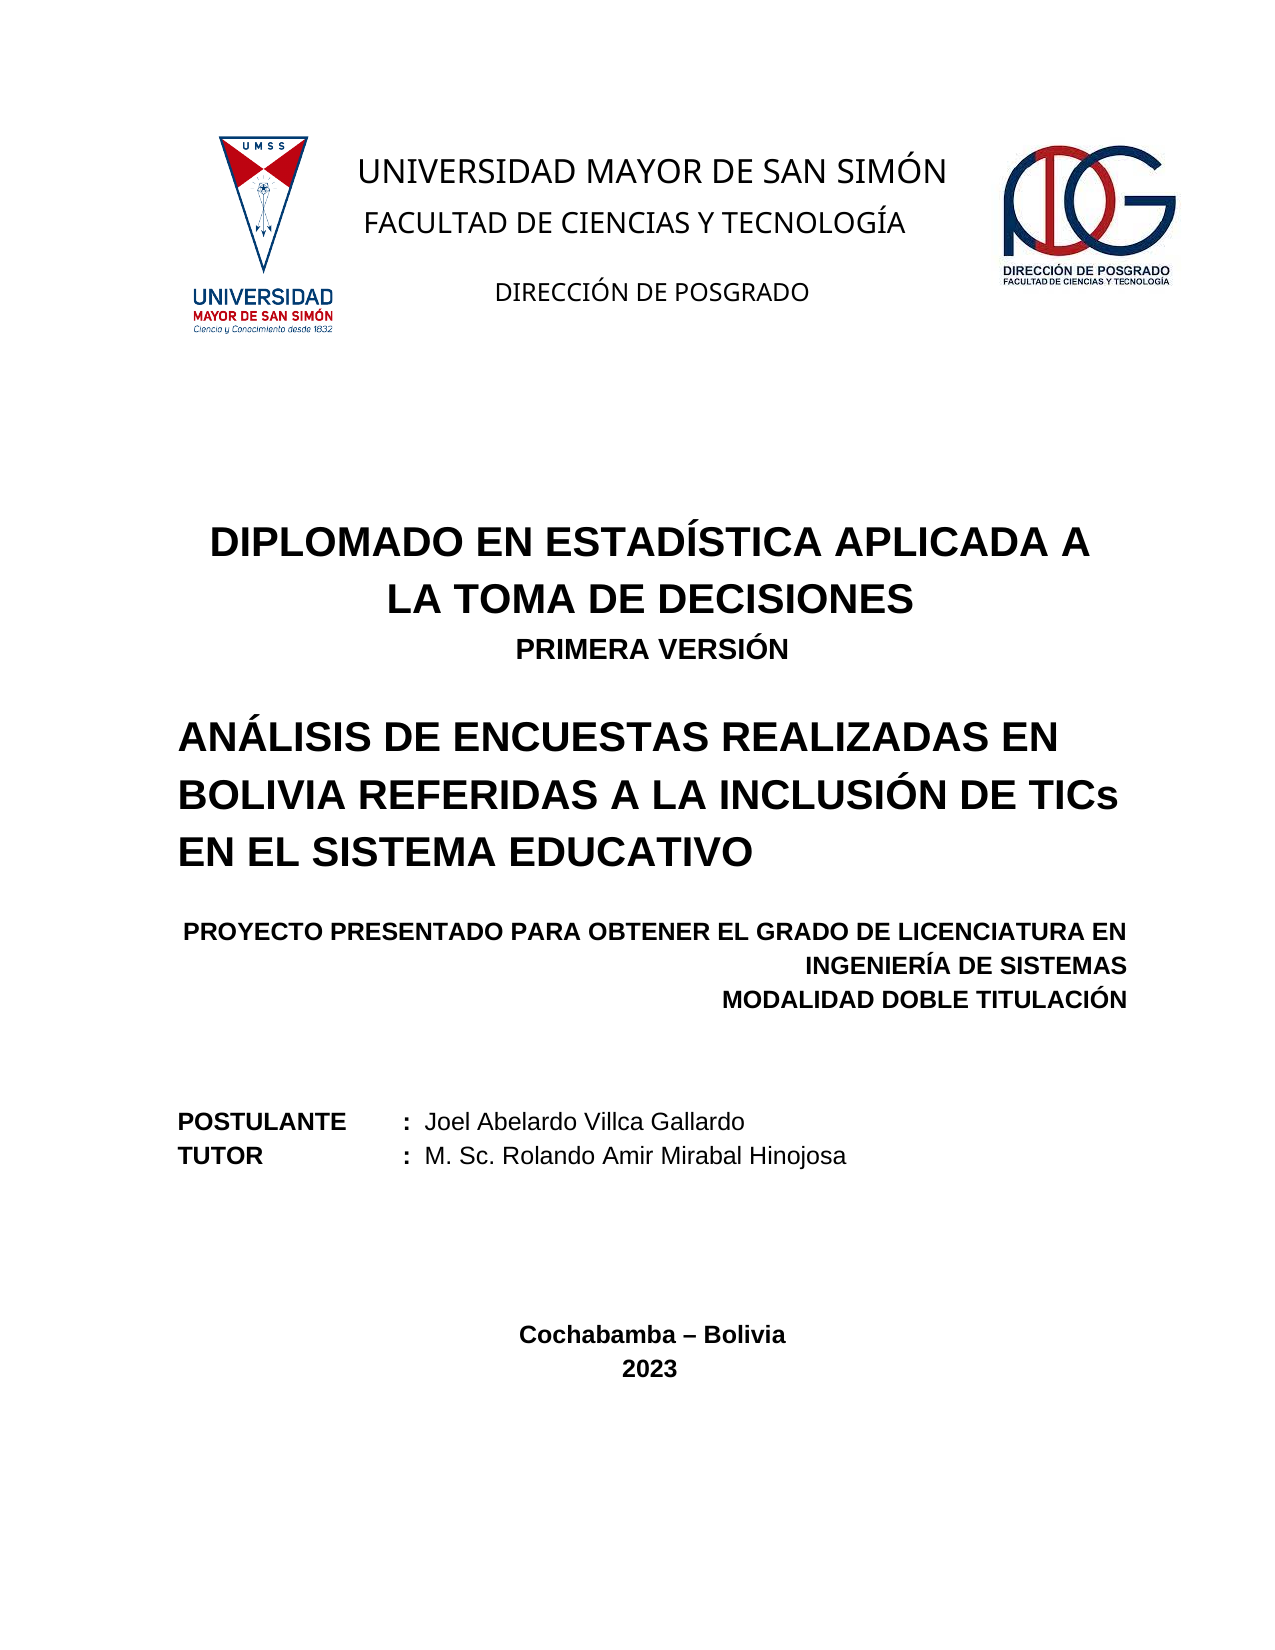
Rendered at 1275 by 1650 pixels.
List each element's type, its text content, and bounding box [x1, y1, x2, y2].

text ANÁLISIS DE ENCUESTAS REALIZADAS EN BOLIVIA REFERIDAS A LA INCLUSIÓN DE TICs EN EL SISTEMA EDUCATIVO [177, 712, 1127, 875]
text DIPLOMADO EN ESTADÍSTICA APLICADA A LA TOMA DE DECISIONES [177, 517, 1123, 622]
text DIRECCIÓN DE POSGRADO [177, 274, 1127, 308]
text MODALIDAD DOBLE TITULACIÓN [177, 986, 1127, 1014]
text FACULTAD DE CIENCIAS Y TECNOLOGÍA [290, 202, 979, 242]
text 2023 [177, 1354, 1122, 1383]
picture [193, 193, 333, 274]
text TUTOR : M. Sc. Rolando Amir Mirabal Hinojosa [177, 1141, 1127, 1170]
text PRIMERA VERSIÓN [177, 632, 1127, 666]
text Cochabamba – Bolivia [177, 1320, 1127, 1348]
text PROYECTO PRESENTADO PARA OBTENER EL GRADO DE LICENCIATURA EN INGENIERÍA DE SISTEMAS [177, 917, 1127, 980]
text POSTULANTE : Joel Abelardo Villca Gallardo [177, 1107, 1127, 1135]
picture [193, 308, 333, 334]
text UNIVERSIDAD MAYOR DE SAN SIMÓN [177, 148, 990, 193]
picture [990, 113, 1199, 298]
picture [193, 136, 333, 148]
